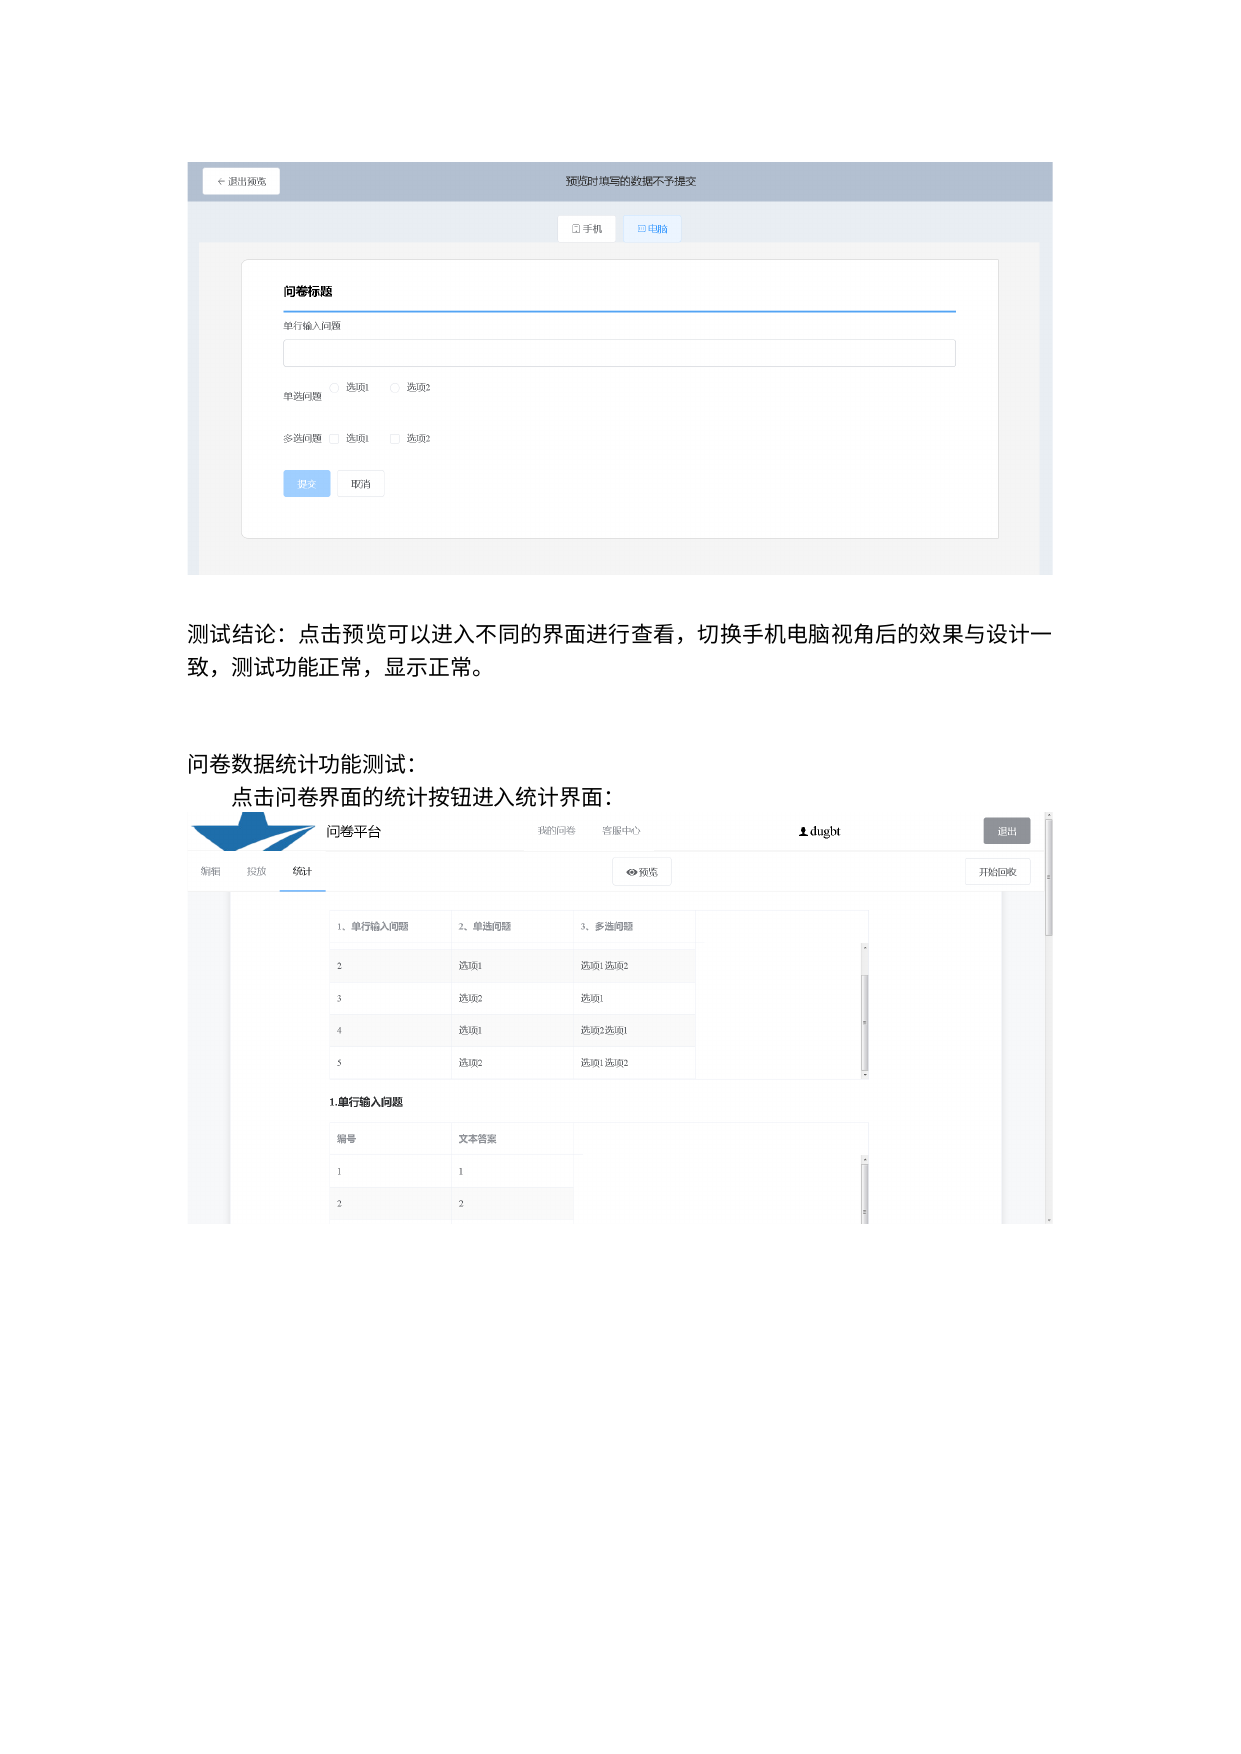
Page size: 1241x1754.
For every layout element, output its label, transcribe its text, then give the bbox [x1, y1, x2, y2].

text 点击问卷界面的统计按钮进入统计界面： [187, 779, 1053, 812]
text 测试结论：点击预览可以进入不同的界面进行查看，切换手机电脑视角后的效果与设计一致，测试功能正常，显示正常。 [187, 617, 1053, 682]
picture [187, 812, 1053, 1224]
text 问卷数据统计功能测试： [187, 747, 1053, 779]
picture [187, 162, 1053, 575]
